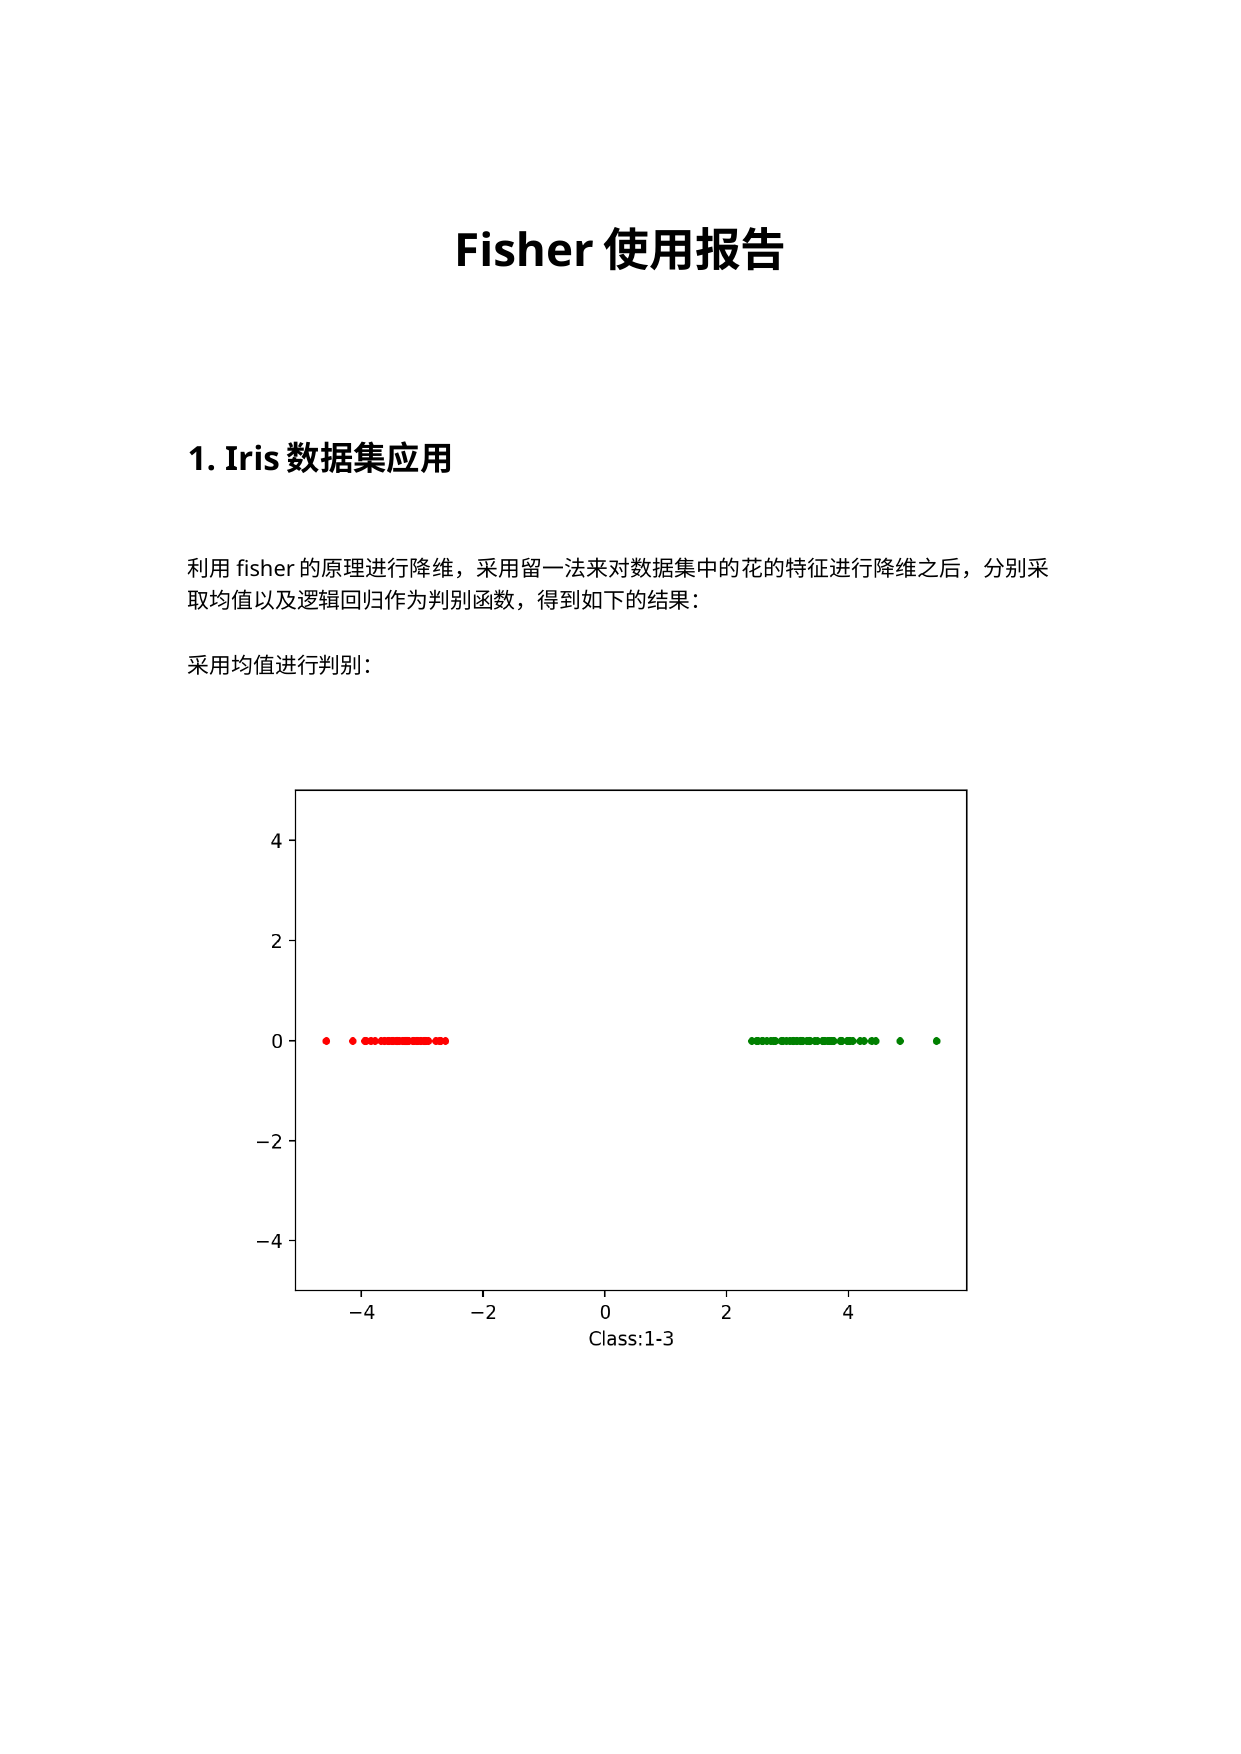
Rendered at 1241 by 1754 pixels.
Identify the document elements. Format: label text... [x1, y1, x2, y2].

picture [187, 712, 1053, 1362]
subtitle Fisher使用报告 [187, 197, 1053, 295]
text 采用均值进行判别： [187, 648, 1053, 680]
subtitle Iris数据集应用 [187, 423, 1053, 488]
text 利用fisher的原理进行降维，采用留一法来对数据集中的花的特征进行降维之后，分别采取均值以及逻辑回归作为判别函数，得到如下的结果： [187, 550, 1053, 615]
